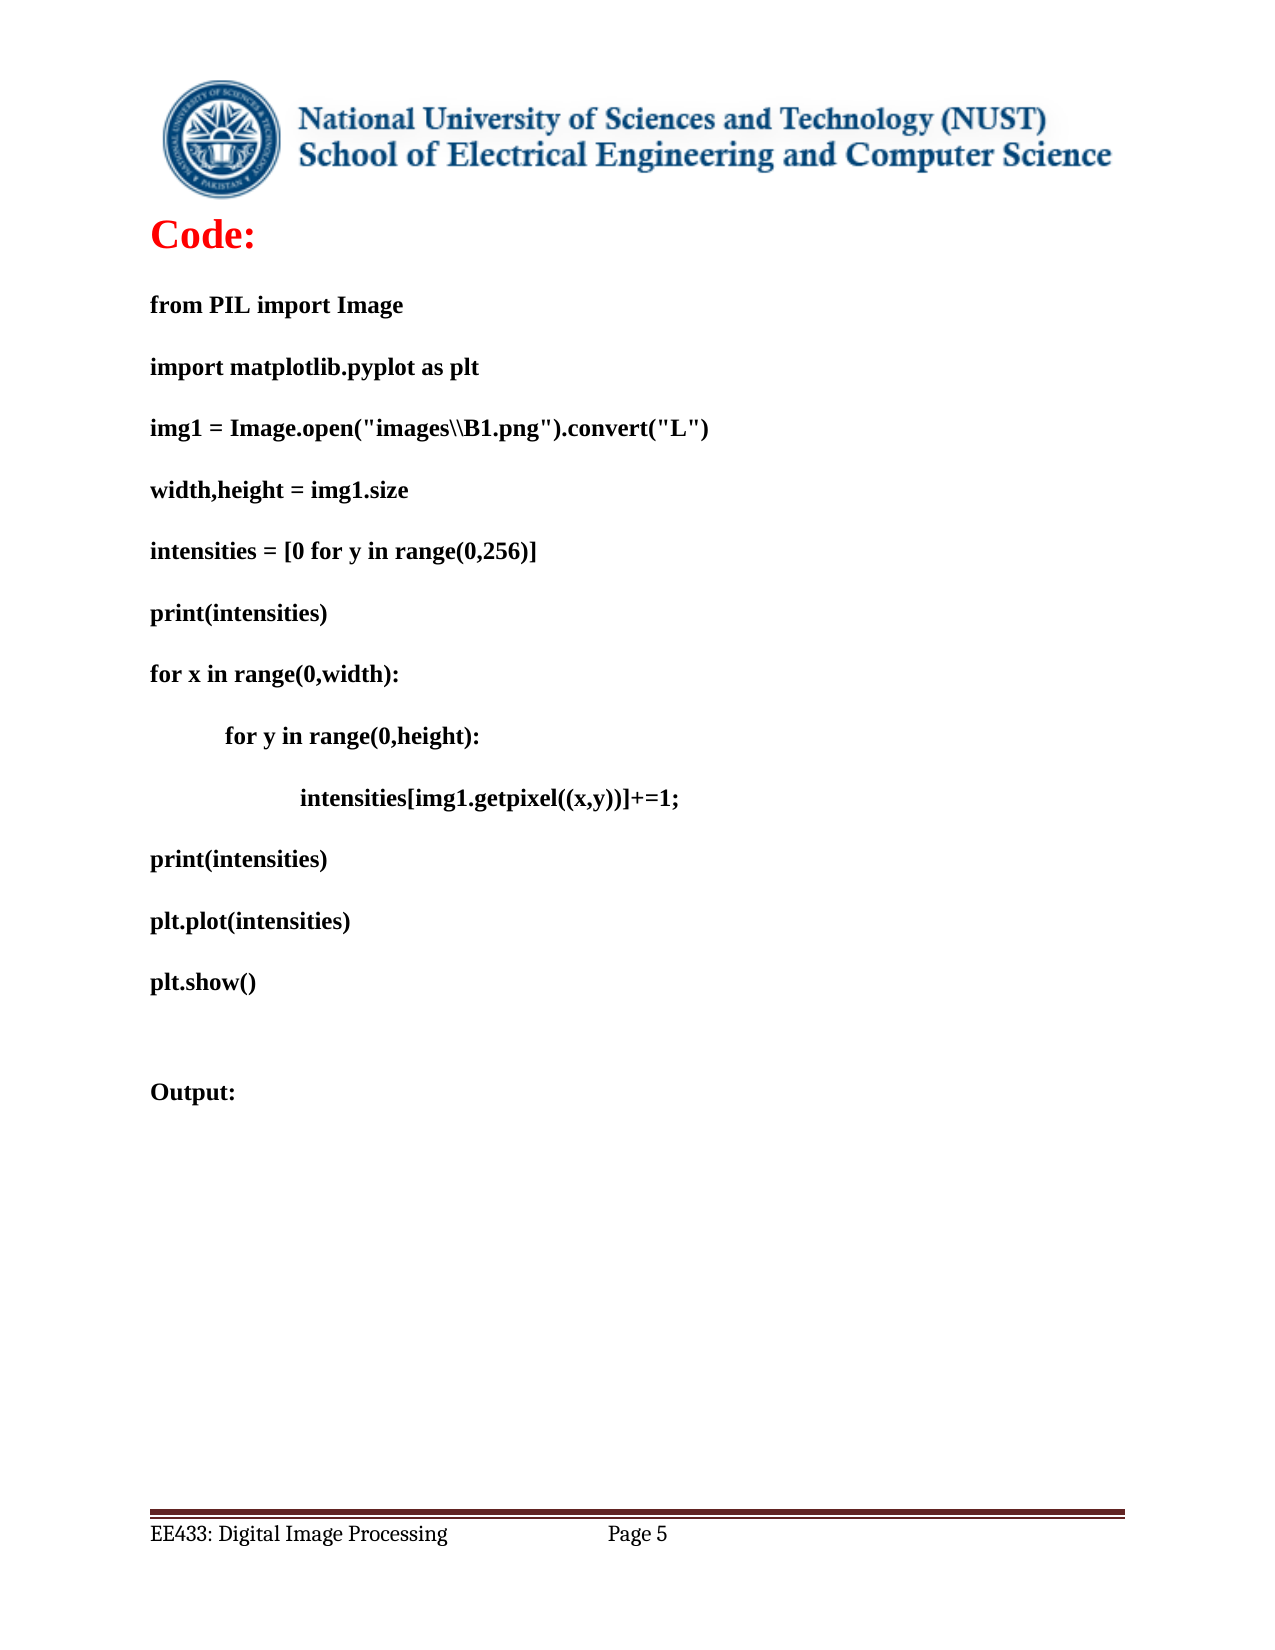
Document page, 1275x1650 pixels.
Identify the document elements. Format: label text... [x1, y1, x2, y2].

text print(intensities) [150, 590, 1125, 627]
text img1 = Image.open("images\\B1.png").convert("L") [150, 405, 1125, 442]
text intensities[img1.getpixel((x,y))]+=1; [150, 775, 1125, 811]
text Code: [150, 210, 1125, 257]
text from PIL import Image [150, 282, 1125, 319]
text plt.show() [150, 959, 1125, 996]
text width,height = img1.size [150, 467, 1125, 503]
text for y in range(0,height): [150, 713, 1125, 750]
text for x in range(0,width): [150, 652, 1125, 688]
text import matplotlib.pyplot as plt [150, 344, 1125, 380]
text intensities = [0 for y in range(0,256)] [150, 528, 1125, 565]
picture [150, 75, 1125, 210]
text Output: [150, 1083, 1125, 1104]
text print(intensities) [150, 836, 1125, 873]
text plt.plot(intensities) [150, 898, 1125, 934]
